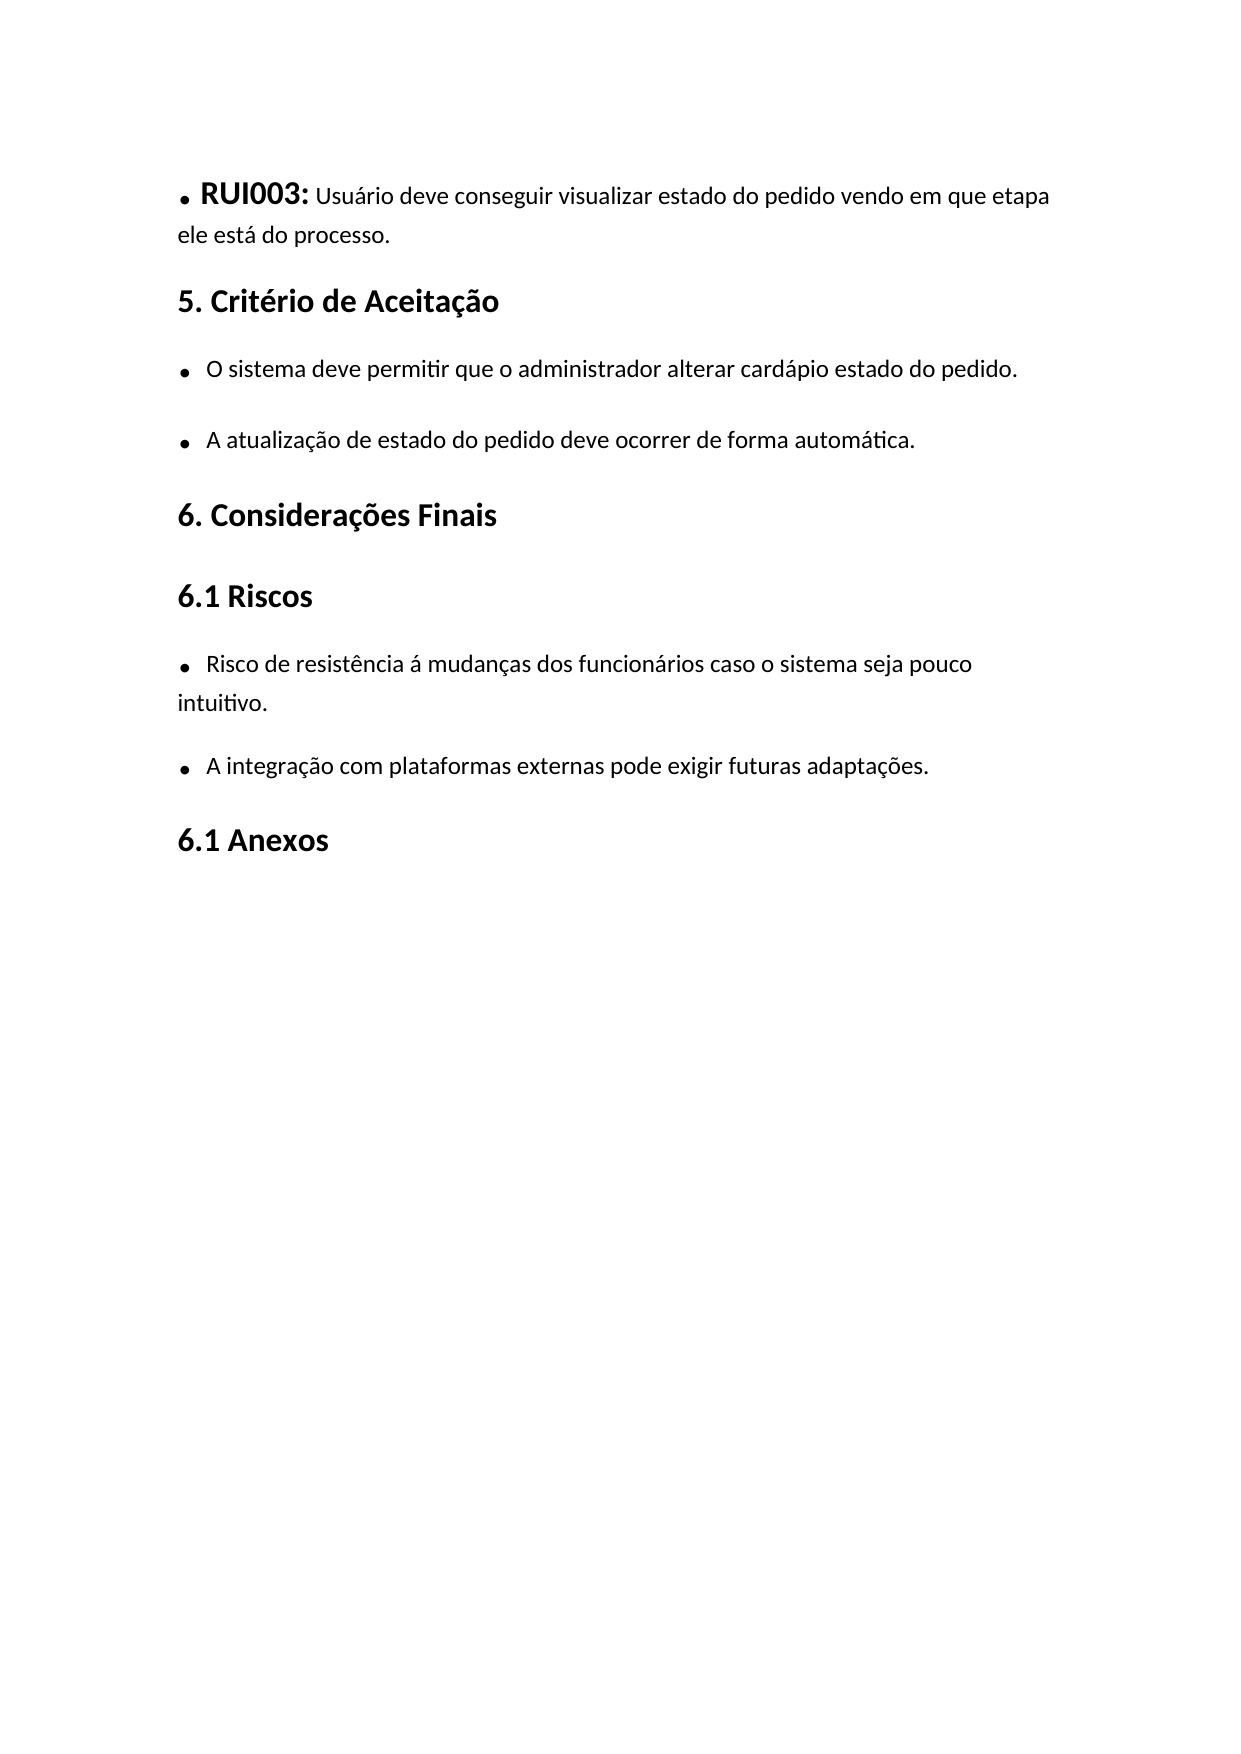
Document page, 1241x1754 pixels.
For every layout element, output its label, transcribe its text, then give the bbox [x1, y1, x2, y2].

text 6.1 Riscos [177, 575, 1063, 616]
text 5. Critério de Aceitação [177, 280, 1063, 321]
text . RUI003: Usuário deve conseguir visualizar estado do pedido vendo em que etapa ele está do processo. [177, 148, 1063, 249]
text . O sistema deve permitir que o administrador alterar cardápio estado do pedido. [177, 321, 1063, 392]
text . A integração com plataformas externas pode exigir futuras adaptações. [177, 718, 1063, 789]
text 6. Considerações Finais [177, 494, 1063, 534]
text . A atualização de estado do pedido deve ocorrer de forma automática. [177, 392, 1063, 463]
text . Risco de resistência á mudanças dos funcionários caso o sistema seja pouco intuitivo. [177, 616, 1063, 718]
text 6.1 Anexos [177, 819, 1063, 860]
